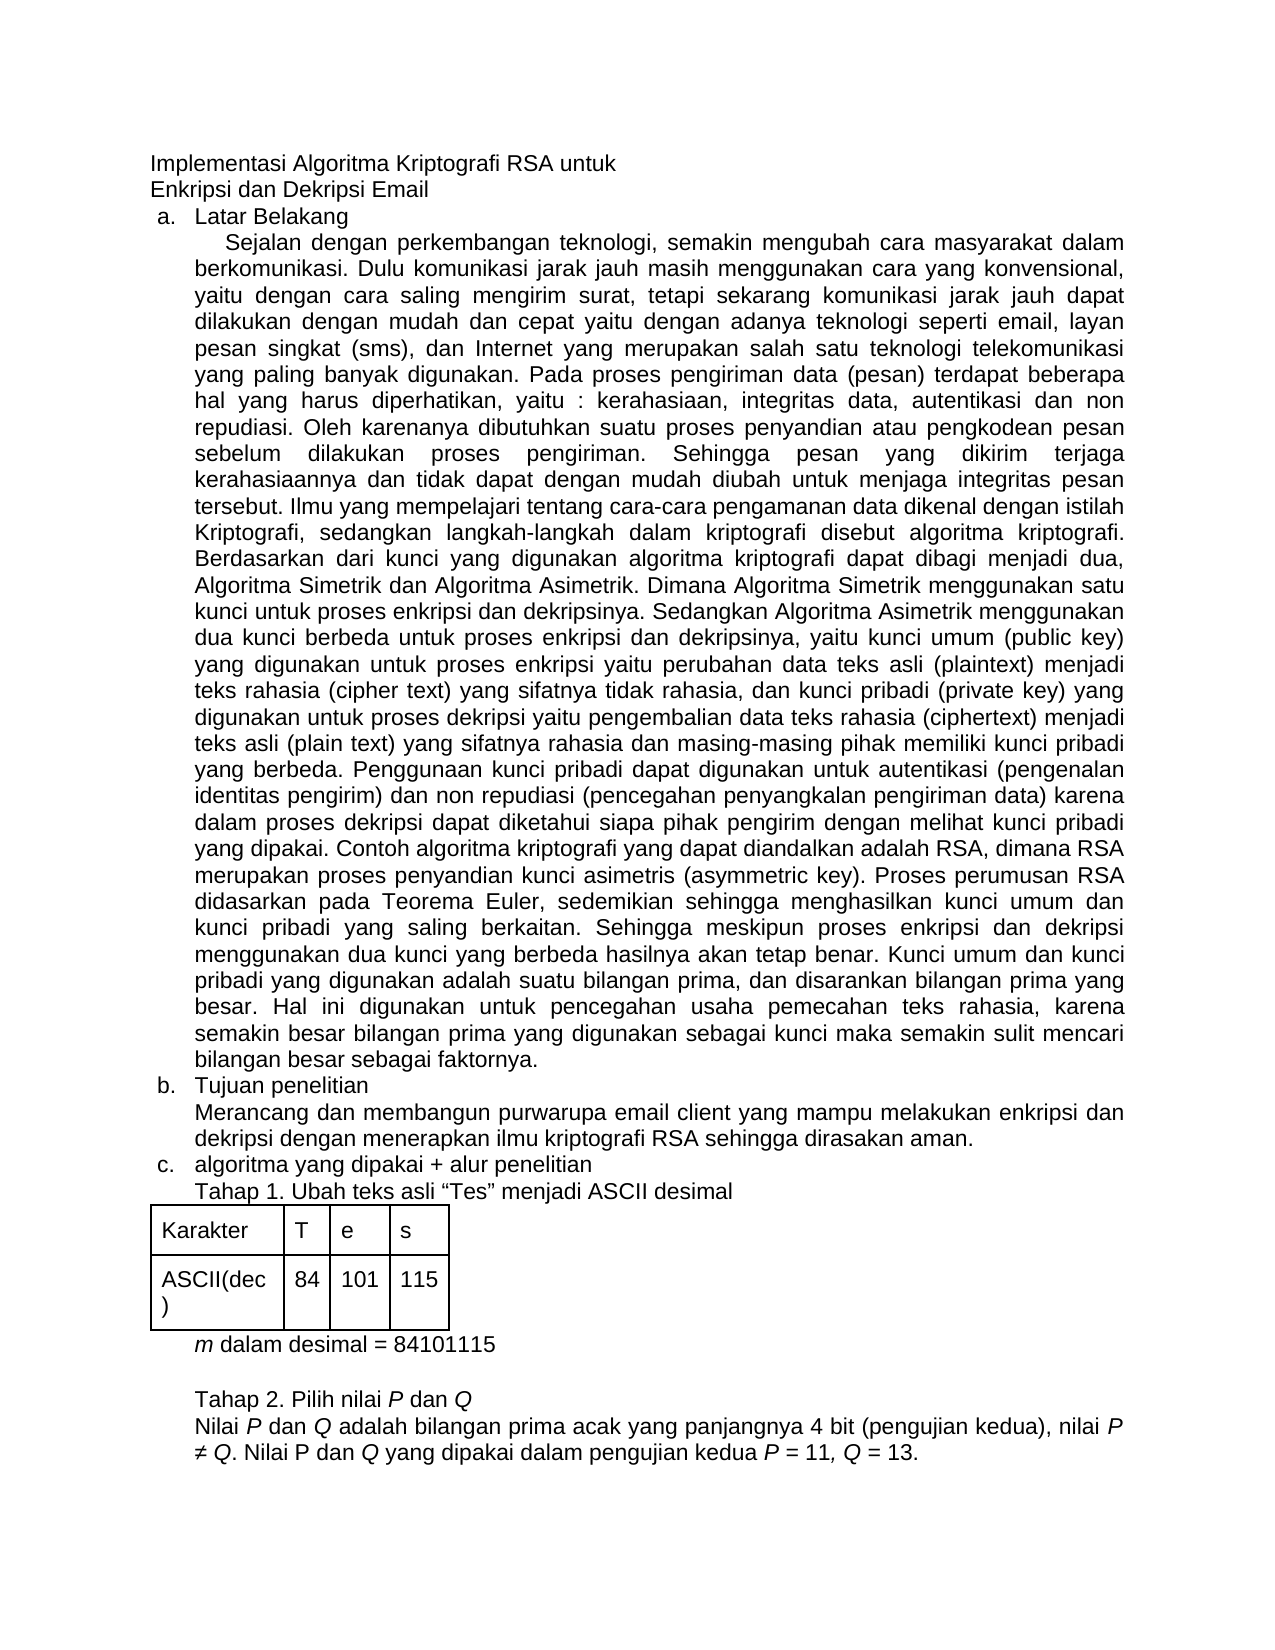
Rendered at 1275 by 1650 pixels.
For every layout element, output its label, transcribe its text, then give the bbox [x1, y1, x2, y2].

text Sejalan dengan perkembangan teknologi, semakin mengubah cara masyarakat dalam berkomunikasi. Dulu komunikasi jarak jauh masih menggunakan cara yang konvensional, yaitu dengan cara saling mengirim surat, tetapi sekarang komunikasi jarak jauh dapat dilakukan dengan mudah dan cepat yaitu dengan adanya teknologi seperti email, layan pesan singkat (sms), dan Internet yang merupakan salah satu teknologi telekomunikasi yang paling banyak digunakan. Pada proses pengiriman data (pesan) terdapat beberapa hal yang harus diperhatikan, yaitu : kerahasiaan, integritas data, autentikasi dan non repudiasi. Oleh karenanya dibutuhkan suatu proses penyandian atau pengkodean pesan sebelum dilakukan proses pengiriman. Sehingga pesan yang dikirim terjaga kerahasiaannya dan tidak dapat dengan mudah diubah untuk menjaga integritas pesan tersebut. Ilmu yang mempelajari tentang cara-cara pengamanan data dikenal dengan istilah Kriptografi, sedangkan langkah-langkah dalam kriptografi disebut algoritma kriptografi. Berdasarkan dari kunci yang digunakan algoritma kriptografi dapat dibagi menjadi dua, Algoritma Simetrik dan Algoritma Asimetrik. Dimana Algoritma Simetrik menggunakan satu kunci untuk proses enkripsi dan dekripsinya. Sedangkan Algoritma Asimetrik menggunakan dua kunci berbeda untuk proses enkripsi dan dekripsinya, yaitu kunci umum (public key) yang digunakan untuk proses enkripsi yaitu perubahan data teks asli (plaintext) menjadi teks rahasia (cipher text) yang sifatnya tidak rahasia, dan kunci pribadi (private key) yang digunakan untuk proses dekripsi yaitu pengembalian data teks rahasia (ciphertext) menjadi teks asli (plain text) yang sifatnya rahasia dan masing-masing pihak memiliki kunci pribadi yang berbeda. Penggunaan kunci pribadi dapat digunakan untuk autentikasi (pengenalan identitas pengirim) dan non repudiasi (pencegahan penyangkalan pengiriman data) karena dalam proses dekripsi dapat diketahui siapa pihak pengirim dengan melihat kunci pribadi yang dipakai. Contoh algoritma kriptografi yang dapat diandalkan adalah RSA, dimana RSA merupakan proses penyandian kunci asimetris (asymmetric key). Proses perumusan RSA didasarkan pada Teorema Euler, sedemikian sehingga menghasilkan kunci umum dan kunci pribadi yang saling berkaitan. Sehingga meskipun proses enkripsi dan dekripsi menggunakan dua kunci yang berbeda hasilnya akan tetap benar. Kunci umum dan kunci pribadi yang digunakan adalah suatu bilangan prima, dan disarankan bilangan prima yang besar. Hal ini digunakan untuk pencegahan usaha pemecahan teks rahasia, karena semakin besar bilangan prima yang digunakan sebagai kunci maka semakin sulit mencari bilangan besar sebagai faktornya. [194, 229, 1125, 1072]
text Nilai P dan Q adalah bilangan prima acak yang panjangnya 4 bit (pengujian kedua), nilai P ≠ Q. Nilai P dan Q yang dipakai dalam pengujian kedua P = 11, Q = 13. [194, 1413, 1125, 1465]
text Implementasi Algoritma Kriptografi RSA untuk [150, 150, 1125, 176]
table_cell ASCII(dec) [152, 1256, 283, 1329]
text Tahap 1. Ubah teks asli “Tes” menjadi ASCII desimal [194, 1178, 1125, 1204]
text Enkripsi dan Dekripsi Email [150, 176, 1125, 203]
table_cell 84 [285, 1256, 329, 1329]
text m dalam desimal = 84101115 [194, 1331, 1125, 1357]
table_header e [331, 1206, 389, 1253]
list Tujuan penelitian [157, 1072, 1125, 1099]
table_cell 101 [331, 1256, 389, 1329]
text Merancang dan membangun purwarupa email client yang mampu melakukan enkripsi dan dekripsi dengan menerapkan ilmu kriptografi RSA sehingga dirasakan aman. [194, 1099, 1125, 1151]
table_header s [391, 1206, 448, 1253]
text Tahap 2. Pilih nilai P dan Q [194, 1386, 1125, 1413]
table_cell 115 [391, 1256, 448, 1329]
list Latar Belakang [157, 203, 1125, 229]
table_header Karakter [152, 1206, 283, 1253]
list algoritma yang dipakai + alur penelitian [157, 1151, 1125, 1178]
table_header T [285, 1206, 329, 1253]
